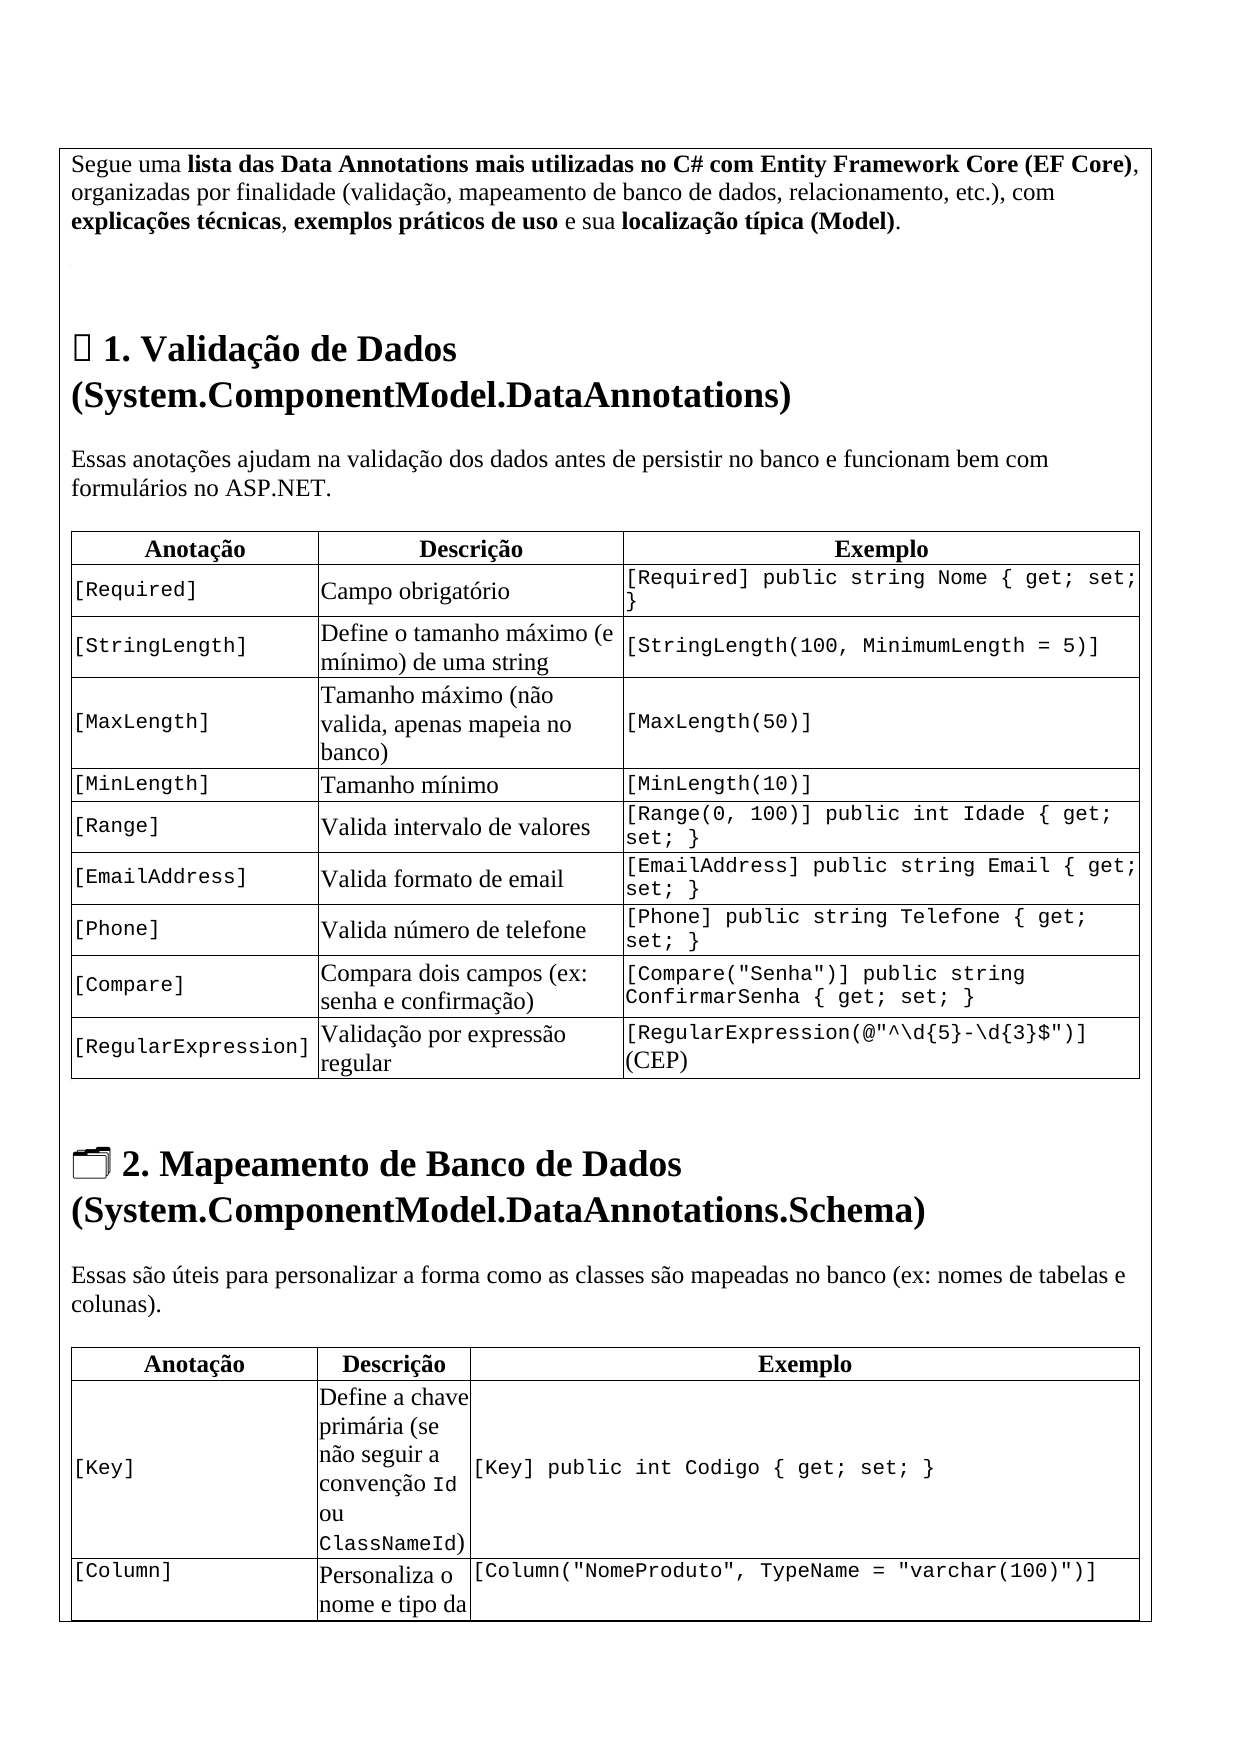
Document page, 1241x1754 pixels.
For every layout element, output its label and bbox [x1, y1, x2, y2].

table_header [60, 149, 1151, 1621]
